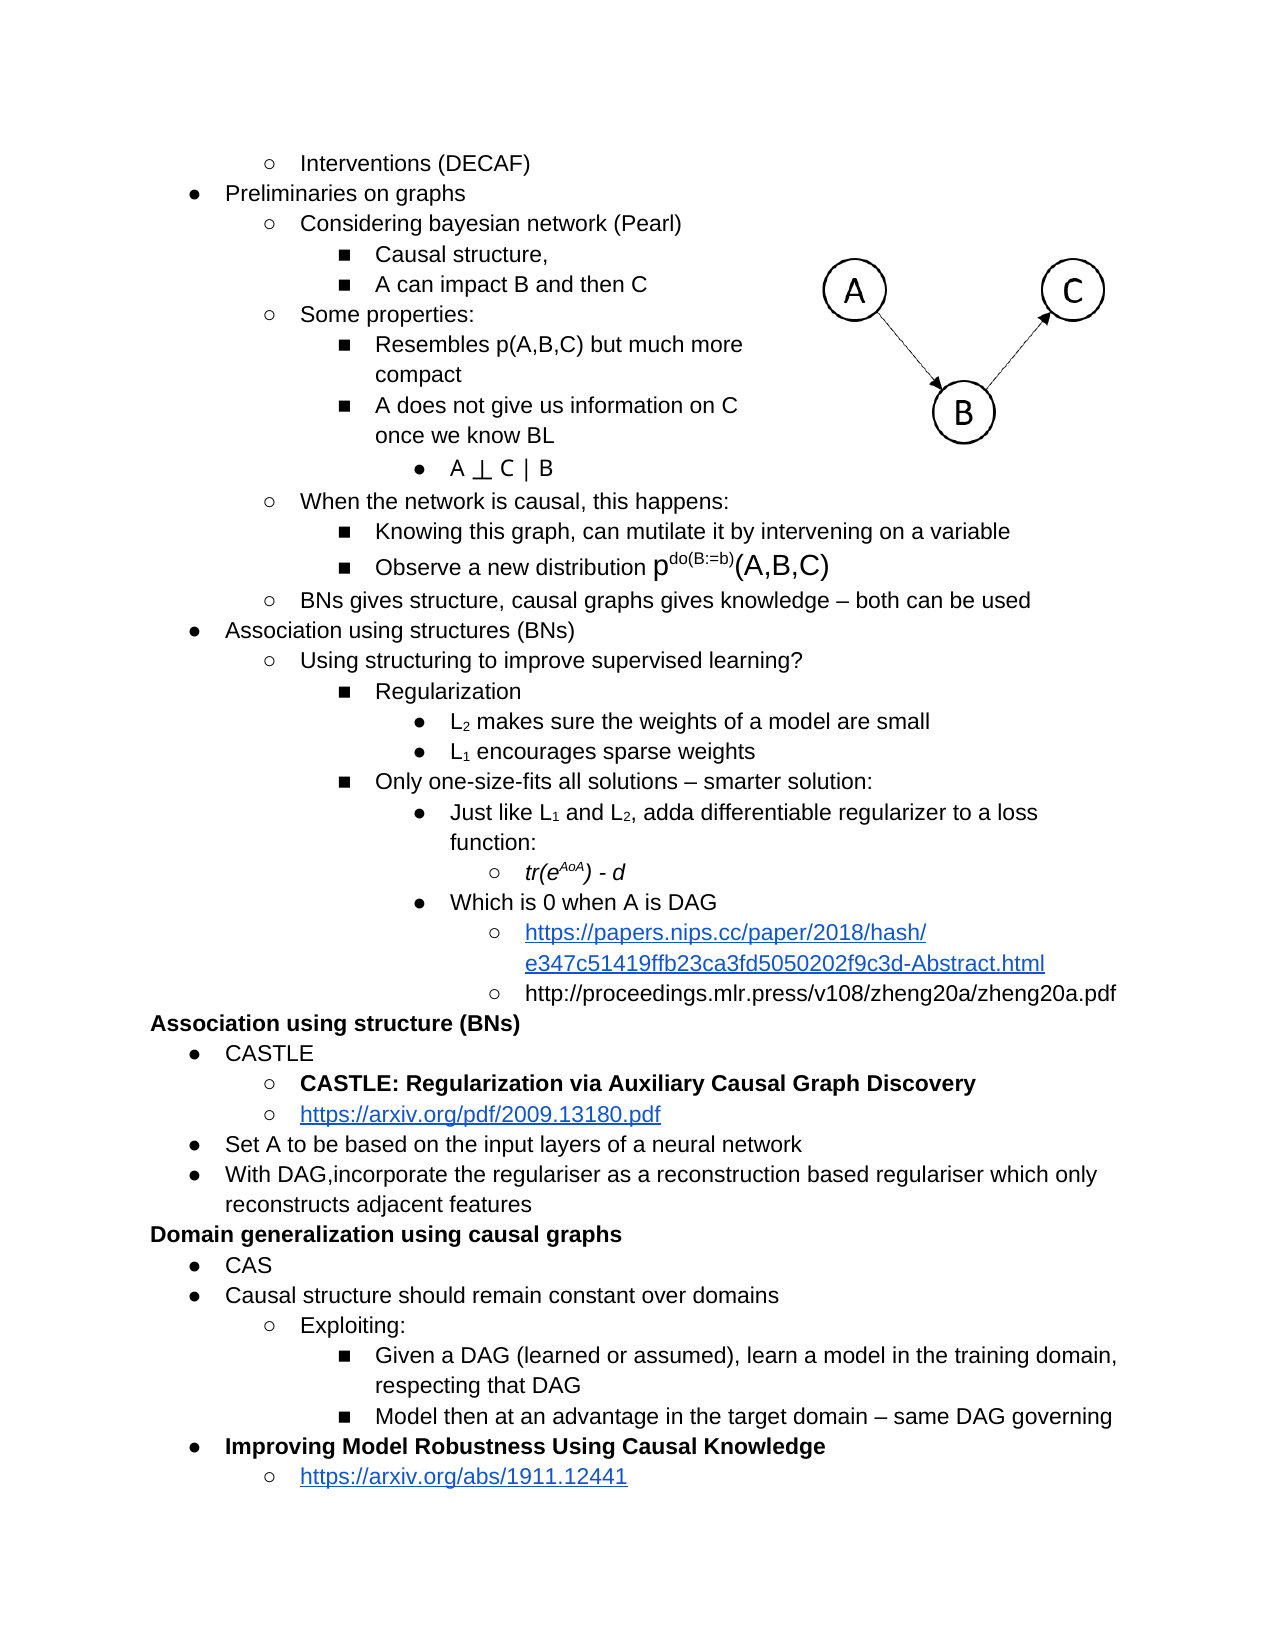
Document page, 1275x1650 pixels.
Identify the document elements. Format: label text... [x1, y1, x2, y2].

list Exploiting: [262, 1312, 1125, 1338]
list Observe a new distribution pdo(B:=b)(A,B,C) [337, 548, 1125, 582]
list Considering bayesian network (Pearl) [262, 210, 778, 237]
list tr(eAoA) - d [487, 859, 1125, 885]
list Preliminaries on graphs [187, 180, 1125, 207]
list A does not give us information on C once we know BL [337, 392, 778, 448]
list Association using structures (BNs) [187, 617, 1125, 643]
list Which is 0 when A is DAG [412, 889, 1125, 915]
text Domain generalization using causal graphs [150, 1221, 1125, 1248]
list When the network is causal, this happens: [262, 488, 1125, 514]
list Causal structure should remain constant over domains [187, 1282, 1125, 1308]
list Model then at an advantage in the target domain – same DAG governing [337, 1403, 1125, 1429]
list With DAG,incorporate the regulariser as a reconstruction based regulariser which only reconstructs adjacent features [187, 1161, 1125, 1217]
list CAS [187, 1252, 1125, 1278]
text Association using structure (BNs) [150, 1010, 1125, 1036]
list Just like L1 and L2, adda differentiable regularizer to a loss function: [412, 798, 1125, 855]
list Using structuring to improve supervised learning? [262, 647, 1125, 674]
picture [778, 210, 1176, 485]
list Some properties: [262, 301, 778, 327]
list Causal structure, [337, 241, 778, 267]
list Set A to be based on the input layers of a neural network [187, 1131, 1125, 1157]
list Given a DAG (learned or assumed), learn a model in the training domain, respecting that DAG [337, 1342, 1125, 1399]
list Only one-size-fits all solutions – smarter solution: [337, 768, 1125, 794]
list Regularization [337, 678, 1125, 704]
list Resembles p(A,B,C) but much more compact [337, 331, 778, 388]
list Interventions (DECAF) [262, 150, 1125, 176]
list https://arxiv.org/pdf/2009.13180.pdf [262, 1101, 1125, 1127]
list http://proceedings.mlr.press/v108/zheng20a/zheng20a.pdf [487, 980, 1125, 1006]
list https://papers.nips.cc/paper/2018/hash/e347c51419ffb23ca3fd5050202f9c3d-Abstract.html [487, 919, 1125, 976]
list L1 encourages sparse weights [412, 738, 1125, 764]
list https://arxiv.org/abs/1911.12441 [262, 1463, 1125, 1489]
list Knowing this graph, can mutilate it by intervening on a variable [337, 518, 1125, 544]
list A can impact B and then C [337, 271, 778, 297]
list Improving Model Robustness Using Causal Knowledge [187, 1433, 1125, 1459]
list A ⟘ C | B [412, 452, 778, 483]
list CASTLE: Regularization via Auxiliary Causal Graph Discovery [262, 1070, 1125, 1097]
list CASTLE [187, 1040, 1125, 1066]
list BNs gives structure, causal graphs gives knowledge – both can be used [262, 587, 1125, 613]
list L2 makes sure the weights of a model are small [412, 708, 1125, 734]
